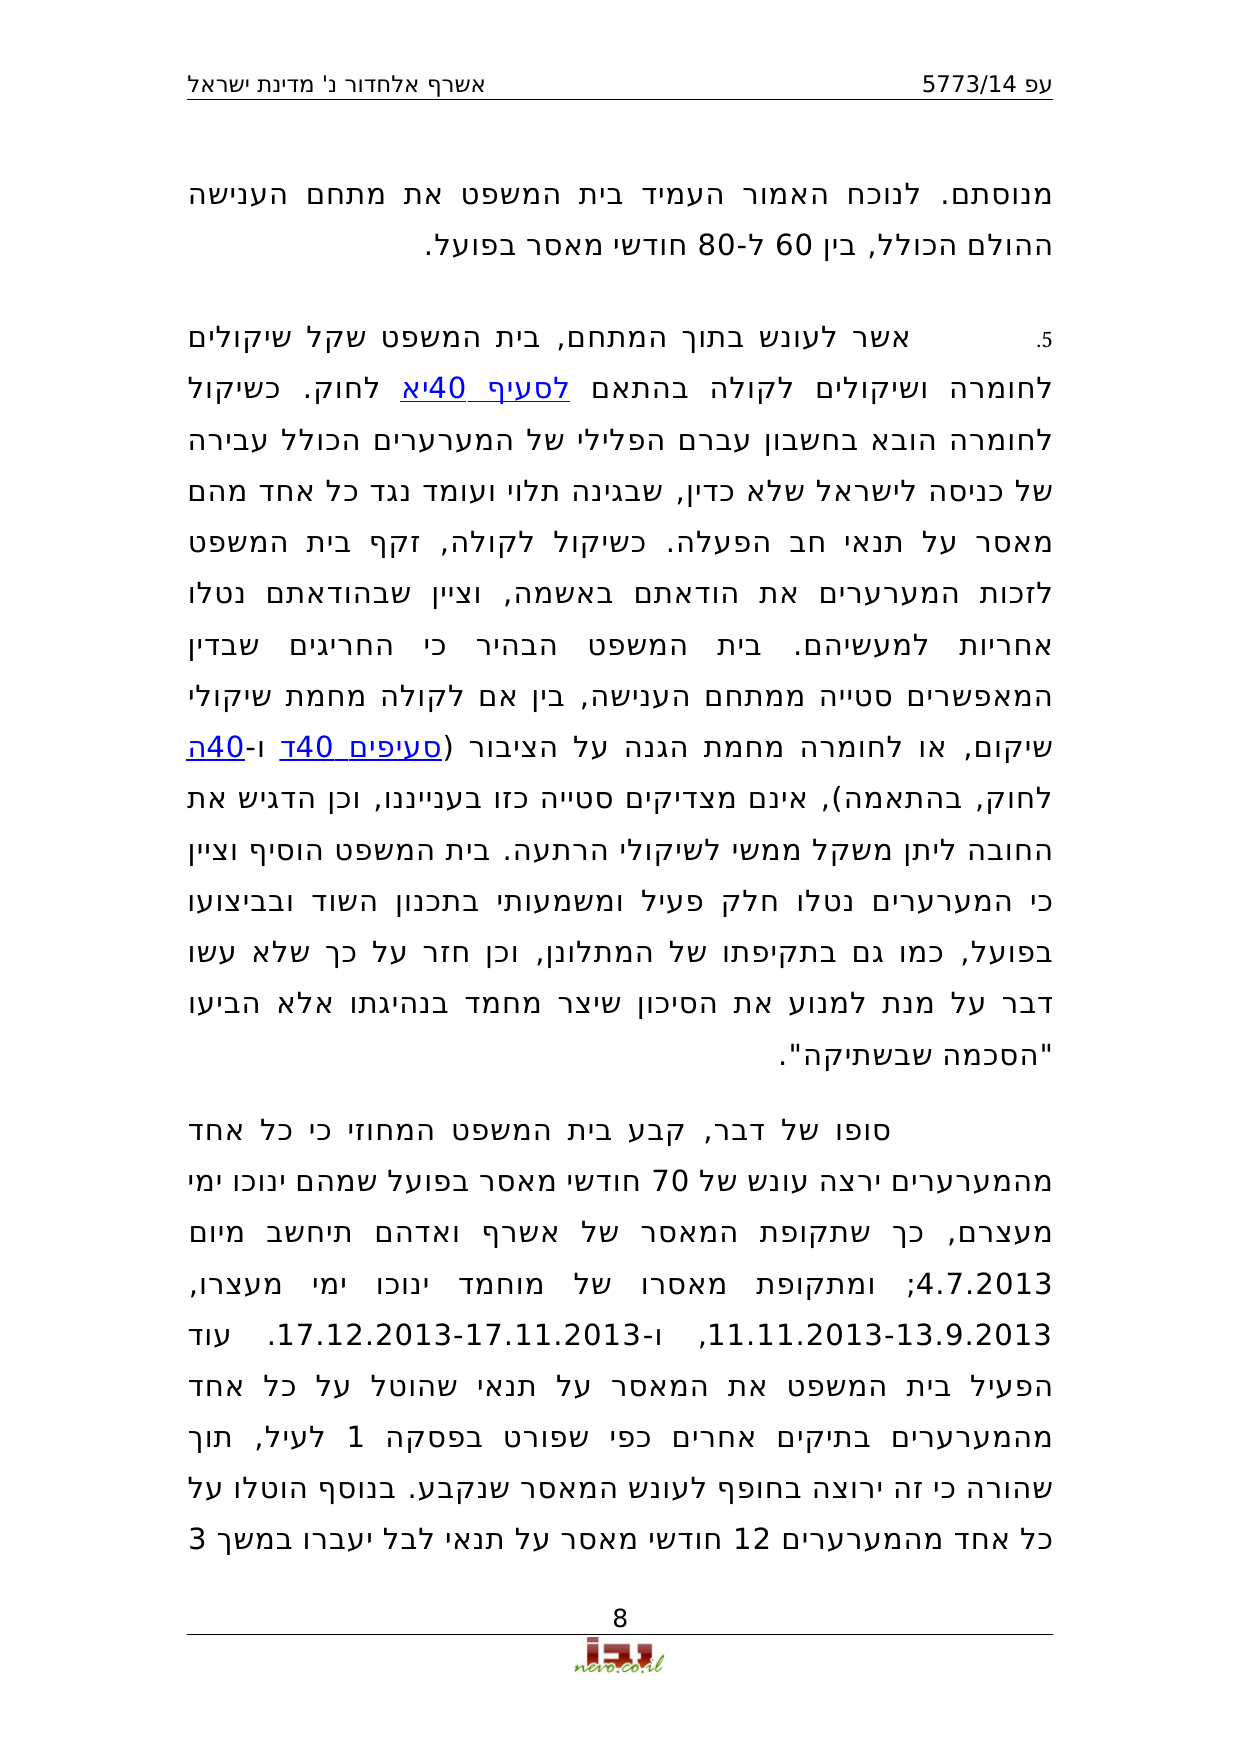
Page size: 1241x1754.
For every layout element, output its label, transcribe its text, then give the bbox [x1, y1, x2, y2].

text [187, 1113, 1053, 1557]
picture [574, 1637, 666, 1674]
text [187, 177, 1053, 262]
text 5. אשר לעונש בתוך המתחם, בית המשפט שקל שיקולים לחומרה ושיקולים לקולה בהתאם לסעיף 40יא לחוק. כשיקול לחומרה הובא בחשבון עברם הפלילי של המערערים הכולל עבירה של כניסה לישראל שלא כדין, שבגינה תלוי ועומד נגד כל אחד מהם מאסר על תנאי חב הפעלה. כשיקול לקולה, זקף בית המשפט לזכות המערערים את הודאתם באשמה, וציין שבהודאתם נטלו אחריות למעשיהם. בית המשפט הבהיר כי החריגים שבדין המאפשרים סטייה ממתחם הענישה, בין אם לקולה מחמת שיקולי שיקום, או לחומרה מחמת הגנה על הציבור (סעיפים 40ד ו-40ה לחוק, בהתאמה), אינם מצדיקים סטייה כזו בענייננו, וכן הדגיש את החובה ליתן משקל ממשי לשיקולי הרתעה. בית המשפט הוסיף וציין כי המערערים נטלו חלק פעיל ומשמעותי בתכנון השוד ובביצועו בפועל, כמו גם בתקיפתו של המתלונן, וכן חזר על כך שלא עשו דבר על מנת למנוע את הסיכון שיצר מחמד בנהיגתו אלא הביעו "הסכמה שבשתיקה". [187, 320, 1053, 1072]
